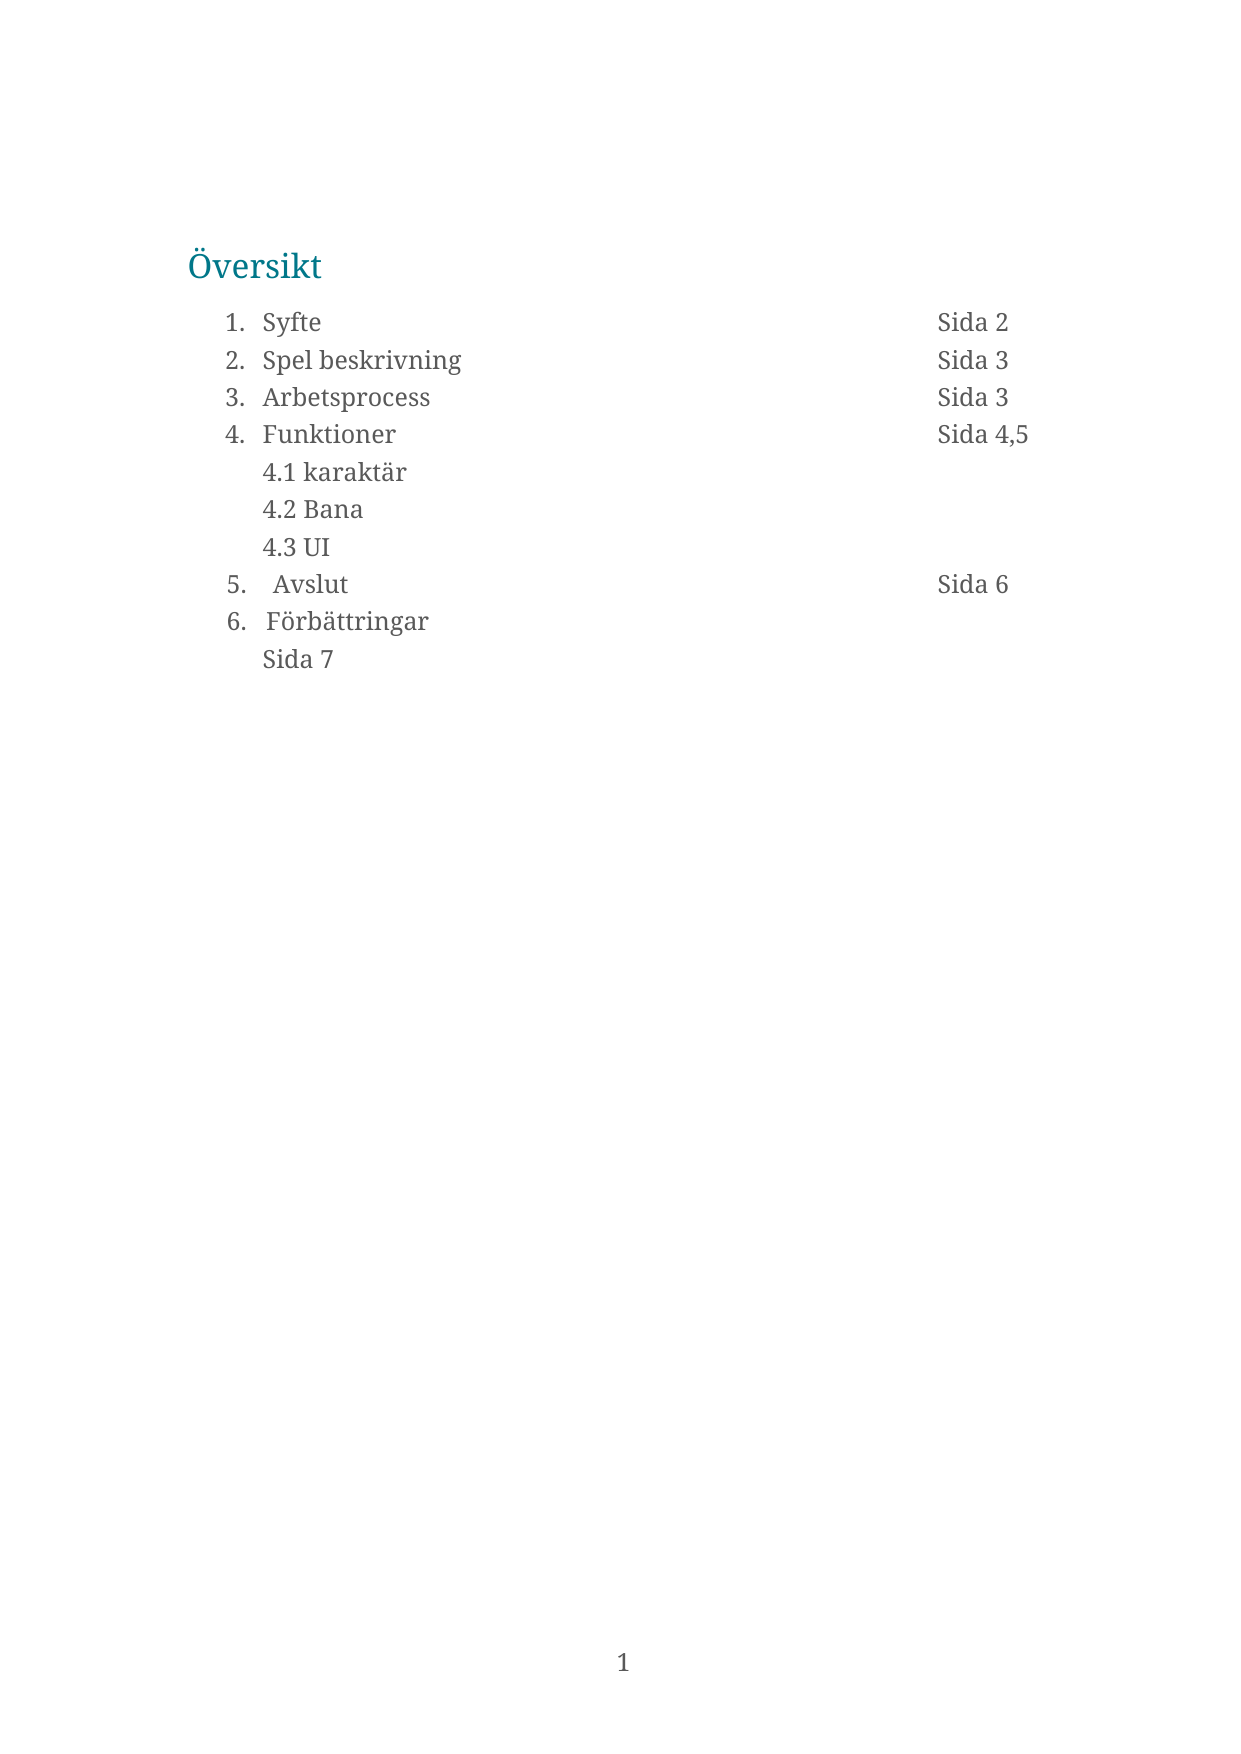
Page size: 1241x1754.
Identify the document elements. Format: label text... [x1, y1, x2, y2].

list Syfte Sida 2 [225, 305, 1053, 339]
list Arbetsprocess Sida 3 [225, 380, 1053, 414]
list Spel beskrivning Sida 3 [225, 342, 1053, 376]
list 4.3 UI [262, 529, 1053, 563]
list 4.1 karaktär [262, 454, 1053, 488]
list Funktioner Sida 4,5 [225, 417, 1053, 451]
list 4.2 Bana [262, 492, 1053, 526]
text 6. Förbättringar Sida 7 [187, 604, 1053, 676]
text 5. Avslut Sida 6 [187, 567, 1053, 601]
subtitle Översikt [187, 242, 1053, 288]
